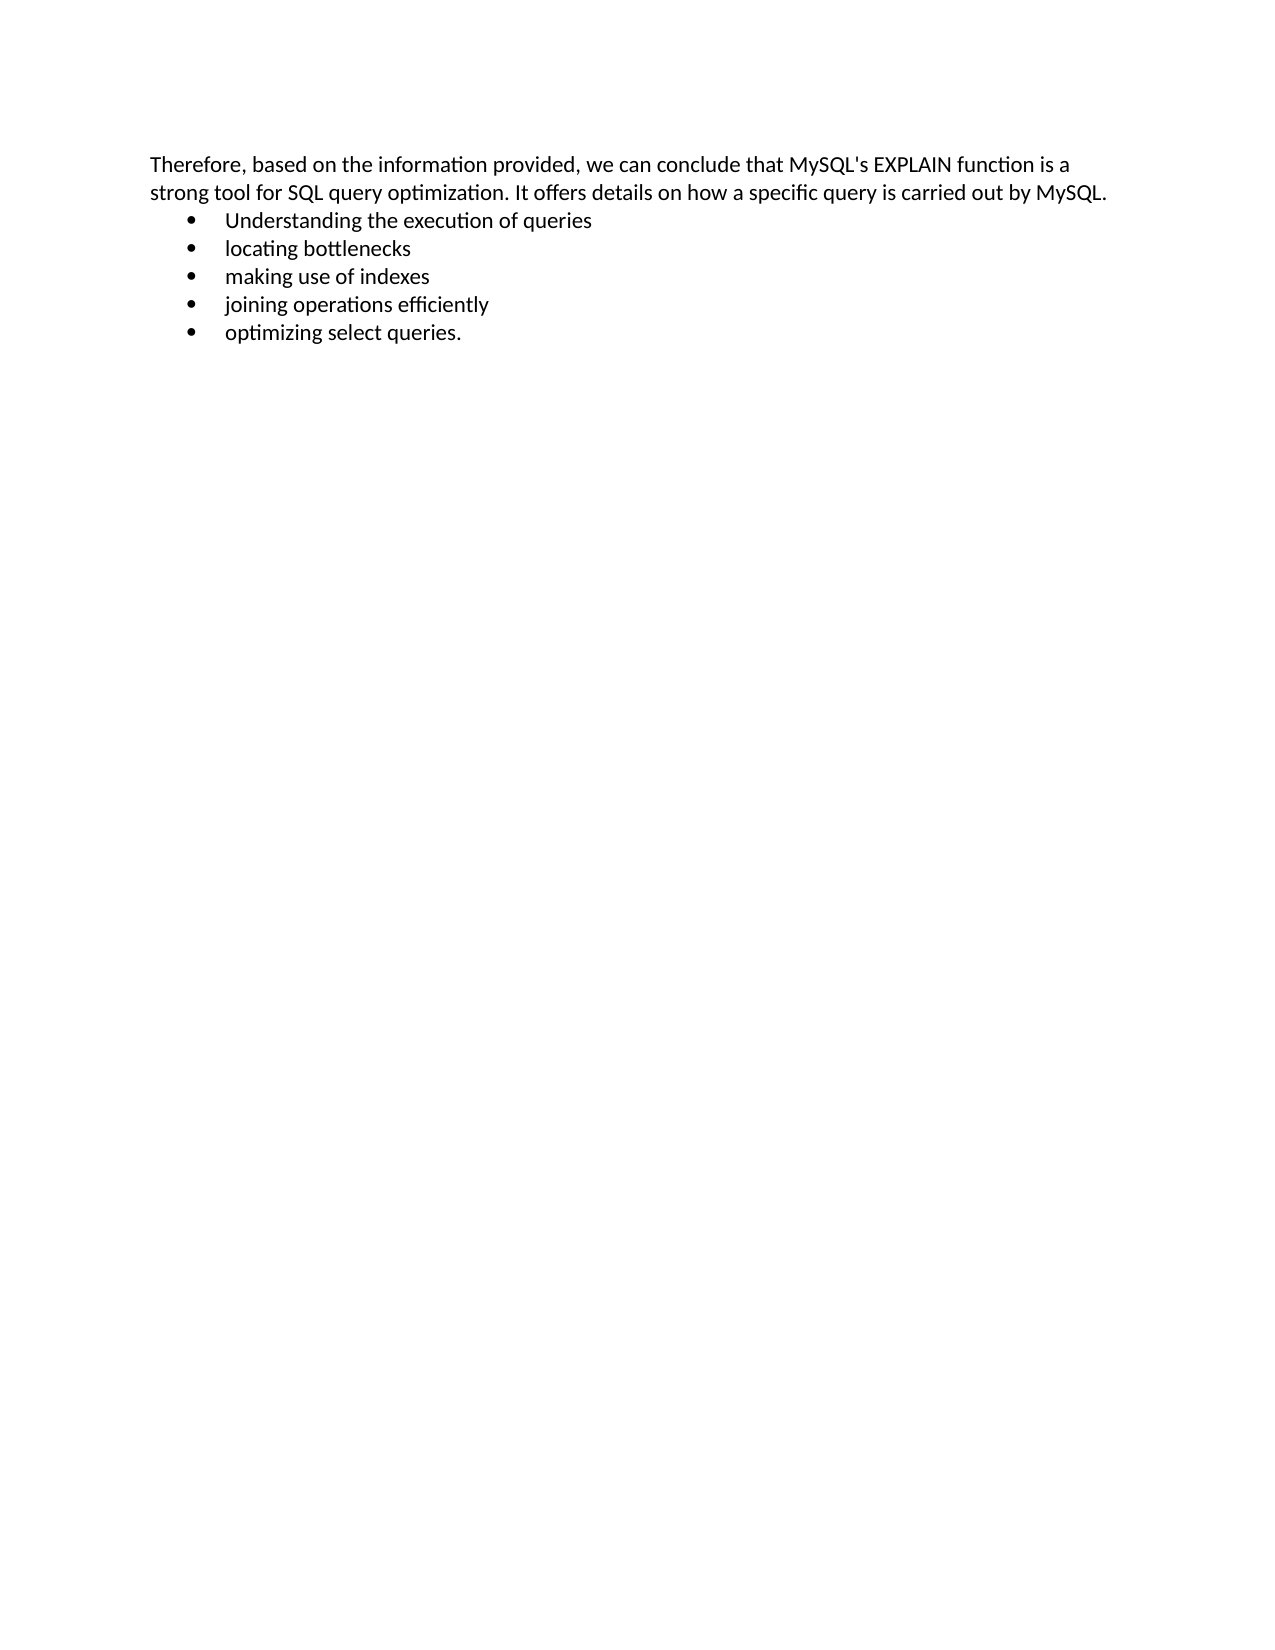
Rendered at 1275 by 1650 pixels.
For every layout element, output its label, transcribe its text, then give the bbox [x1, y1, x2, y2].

list joining operations efficiently [187, 290, 1125, 318]
list optimizing select queries. [187, 318, 1125, 346]
list making use of indexes [187, 262, 1125, 290]
list locating bottlenecks [187, 234, 1125, 262]
list Understanding the execution of queries [187, 206, 1125, 234]
text Therefore, based on the information provided, we can conclude that MySQL's EXPLAIN function is a strong tool for SQL query optimization. It offers details on how a specific query is carried out by MySQL. [150, 150, 1125, 206]
